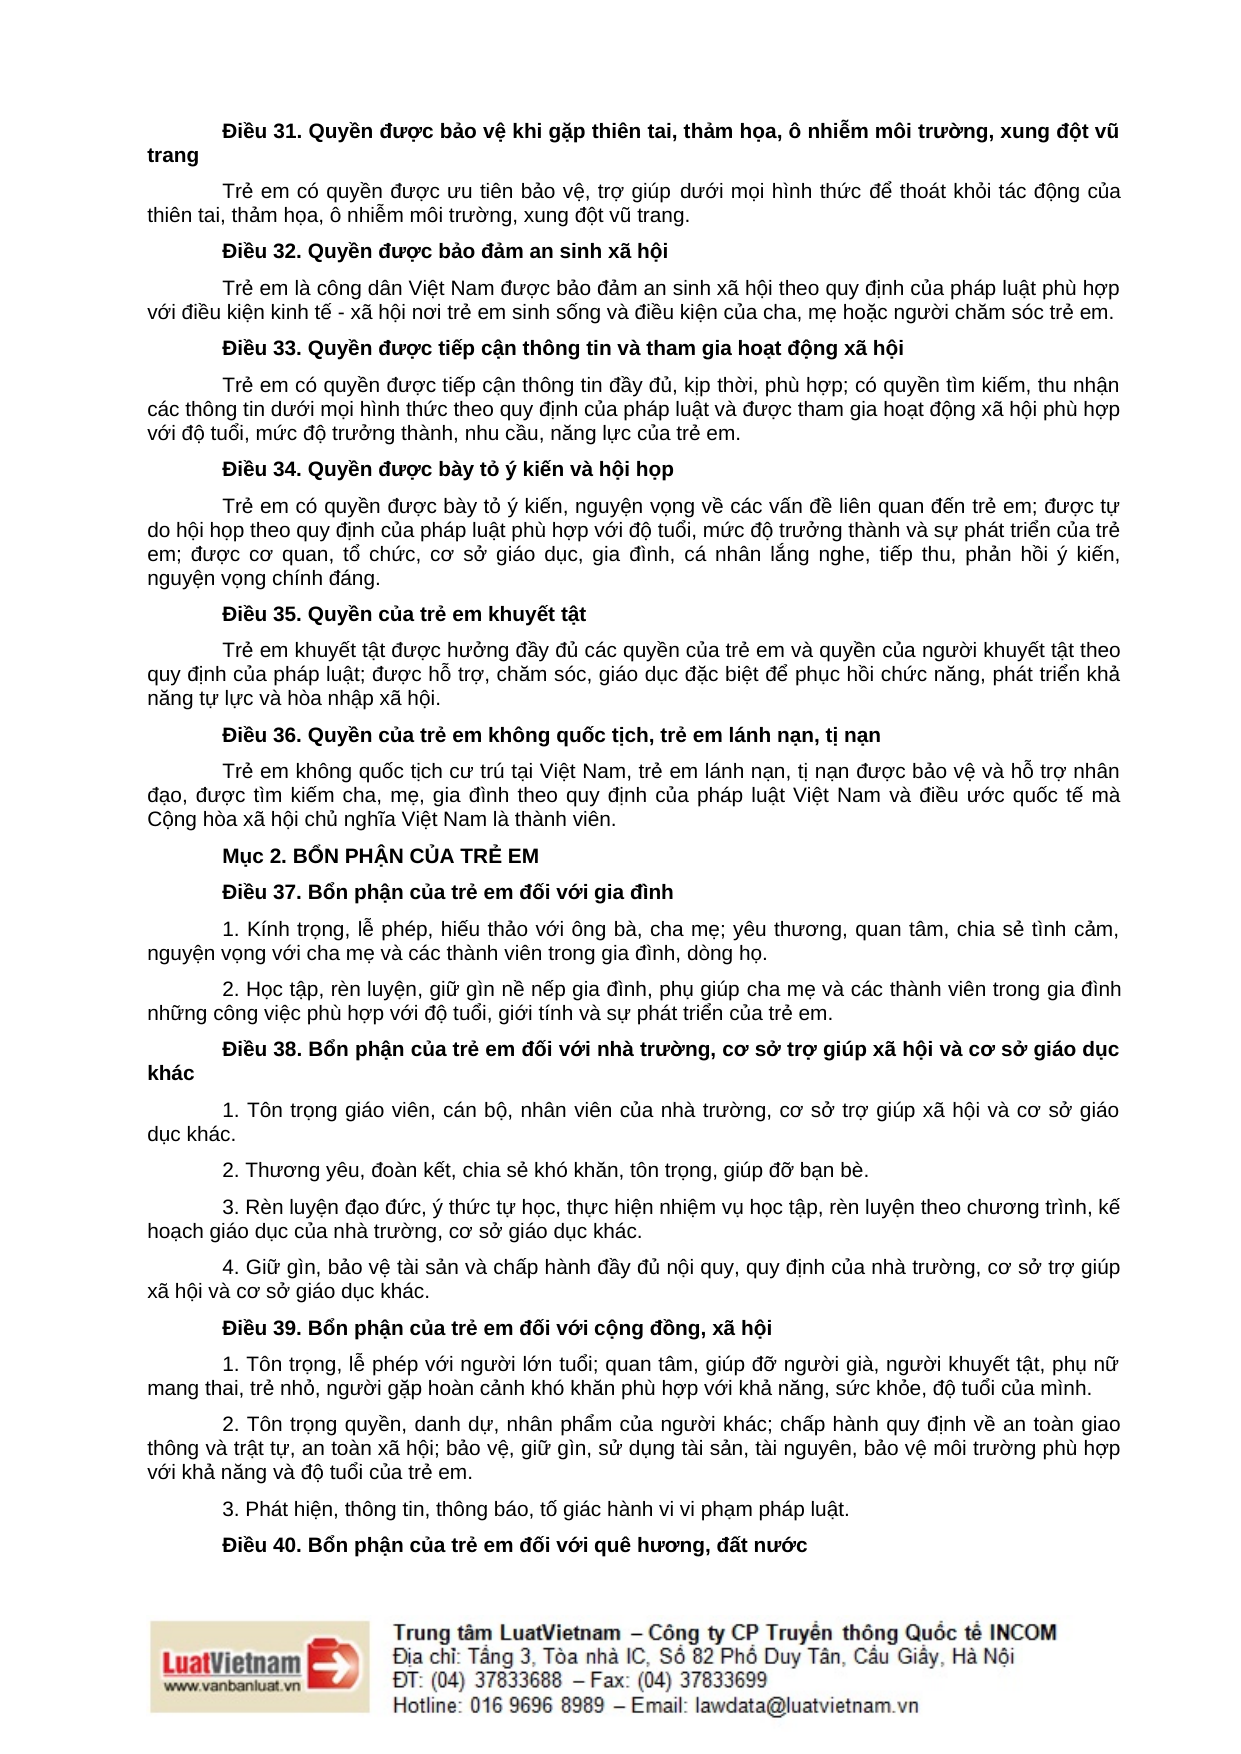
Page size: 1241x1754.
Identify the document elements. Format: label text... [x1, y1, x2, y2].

text Điều 39. Bổn phận của trẻ em đối với cộng đồng, xã hội [147, 1315, 1122, 1339]
text Điều 38. Bổn phận của trẻ em đối với nhà trường, cơ sở trợ giúp xã hội và cơ sở giáo dục khác [147, 1037, 1122, 1085]
text Điều 33. Quyền được tiếp cận thông tin và tham gia hoạt động xã hội [147, 336, 1122, 360]
text 1. Tôn trọng giáo viên, cán bộ, nhân viên của nhà trường, cơ sở trợ giúp xã hội và cơ sở giáo dục khác. [147, 1098, 1122, 1146]
text 1. Tôn trọng, lễ phép với người lớn tuổi; quan tâm, giúp đỡ người già, người khuyết tật, phụ nữ mang thai, trẻ nhỏ, người gặp hoàn cảnh khó khăn phù hợp với khả năng, sức khỏe, độ tuổi của mình. [147, 1352, 1122, 1400]
text Trẻ em khuyết tật được hưởng đầy đủ các quyền của trẻ em và quyền của người khuyết tật theo quy định của pháp luật; được hỗ trợ, chăm sóc, giáo dục đặc biệt để phục hồi chức năng, phát triển khả năng tự lực và hòa nhập xã hội. [147, 638, 1122, 710]
text Điều 36. Quyền của trẻ em không quốc tịch, trẻ em lánh nạn, tị nạn [147, 723, 1122, 747]
text 2. Học tập, rèn luyện, giữ gìn nề nếp gia đình, phụ giúp cha mẹ và các thành viên trong gia đình những công việc phù hợp với độ tuổi, giới tính và sự phát triển của trẻ em. [147, 977, 1122, 1025]
text Điều 35. Quyền của trẻ em khuyết tật [147, 602, 1122, 626]
text Điều 31. Quyền được bảo vệ khi gặp thiên tai, thảm họa, ô nhiễm môi trường, xung đột vũ trang [147, 118, 1122, 166]
text Mục 2. BỔN PHẬN CỦA TRẺ EM [147, 843, 1122, 867]
text Điều 40. Bổn phận của trẻ em đối với quê hương, đất nước [147, 1533, 1122, 1557]
text Trẻ em có quyền được bày tỏ ý kiến, nguyện vọng về các vấn đề liên quan đến trẻ em; được tự do hội họp theo quy định của pháp luật phù hợp với độ tuổi, mức độ trưởng thành và sự phát triển của trẻ em; được cơ quan, tổ chức, cơ sở giáo dục, gia đình, cá nhân lắng nghe, tiếp thu, phản hồi ý kiến, nguyện vọng chính đáng. [147, 493, 1122, 589]
text 2. Thương yêu, đoàn kết, chia sẻ khó khăn, tôn trọng, giúp đỡ bạn bè. [147, 1158, 1122, 1182]
picture [146, 1615, 1087, 1732]
text Điều 34. Quyền được bày tỏ ý kiến và hội họp [147, 457, 1122, 481]
text Trẻ em không quốc tịch cư trú tại Việt Nam, trẻ em lánh nạn, tị nạn được bảo vệ và hỗ trợ nhân đạo, được tìm kiếm cha, mẹ, gia đình theo quy định của pháp luật Việt Nam và điều ước quốc tế mà Cộng hòa xã hội chủ nghĩa Việt Nam là thành viên. [147, 759, 1122, 831]
text 3. Phát hiện, thông tin, thông báo, tố giác hành vi vi phạm pháp luật. [147, 1497, 1122, 1521]
text 3. Rèn luyện đạo đức, ý thức tự học, thực hiện nhiệm vụ học tập, rèn luyện theo chương trình, kế hoạch giáo dục của nhà trường, cơ sở giáo dục khác. [147, 1194, 1122, 1242]
text Trẻ em là công dân Việt Nam được bảo đảm an sinh xã hội theo quy định của pháp luật phù hợp với điều kiện kinh tế - xã hội nơi trẻ em sinh sống và điều kiện của cha, mẹ hoặc người chăm sóc trẻ em. [147, 276, 1122, 324]
text 1. Kính trọng, lễ phép, hiếu thảo với ông bà, cha mẹ; yêu thương, quan tâm, chia sẻ tình cảm, nguyện vọng với cha mẹ và các thành viên trong gia đình, dòng họ. [147, 916, 1122, 964]
text 4. Giữ gìn, bảo vệ tài sản và chấp hành đầy đủ nội quy, quy định của nhà trường, cơ sở trợ giúp xã hội và cơ sở giáo dục khác. [147, 1255, 1122, 1303]
text Điều 37. Bổn phận của trẻ em đối với gia đình [147, 880, 1122, 904]
text 2. Tôn trọng quyền, danh dự, nhân phẩm của người khác; chấp hành quy định về an toàn giao thông và trật tự, an toàn xã hội; bảo vệ, giữ gìn, sử dụng tài sản, tài nguyên, bảo vệ môi trường phù hợp với khả năng và độ tuổi của trẻ em. [147, 1412, 1122, 1484]
text Trẻ em có quyền được tiếp cận thông tin đầy đủ, kịp thời, phù hợp; có quyền tìm kiếm, thu nhận các thông tin dưới mọi hình thức theo quy định của pháp luật và được tham gia hoạt động xã hội phù hợp với độ tuổi, mức độ trưởng thành, nhu cầu, năng lực của trẻ em. [147, 373, 1122, 444]
text Điều 32. Quyền được bảo đảm an sinh xã hội [147, 239, 1122, 263]
text Trẻ em có quyền được ưu tiên bảo vệ, trợ giúp dưới mọi hình thức để thoát khỏi tác động của thiên tai, thảm họa, ô nhiễm môi trường, xung đột vũ trang. [147, 179, 1122, 227]
